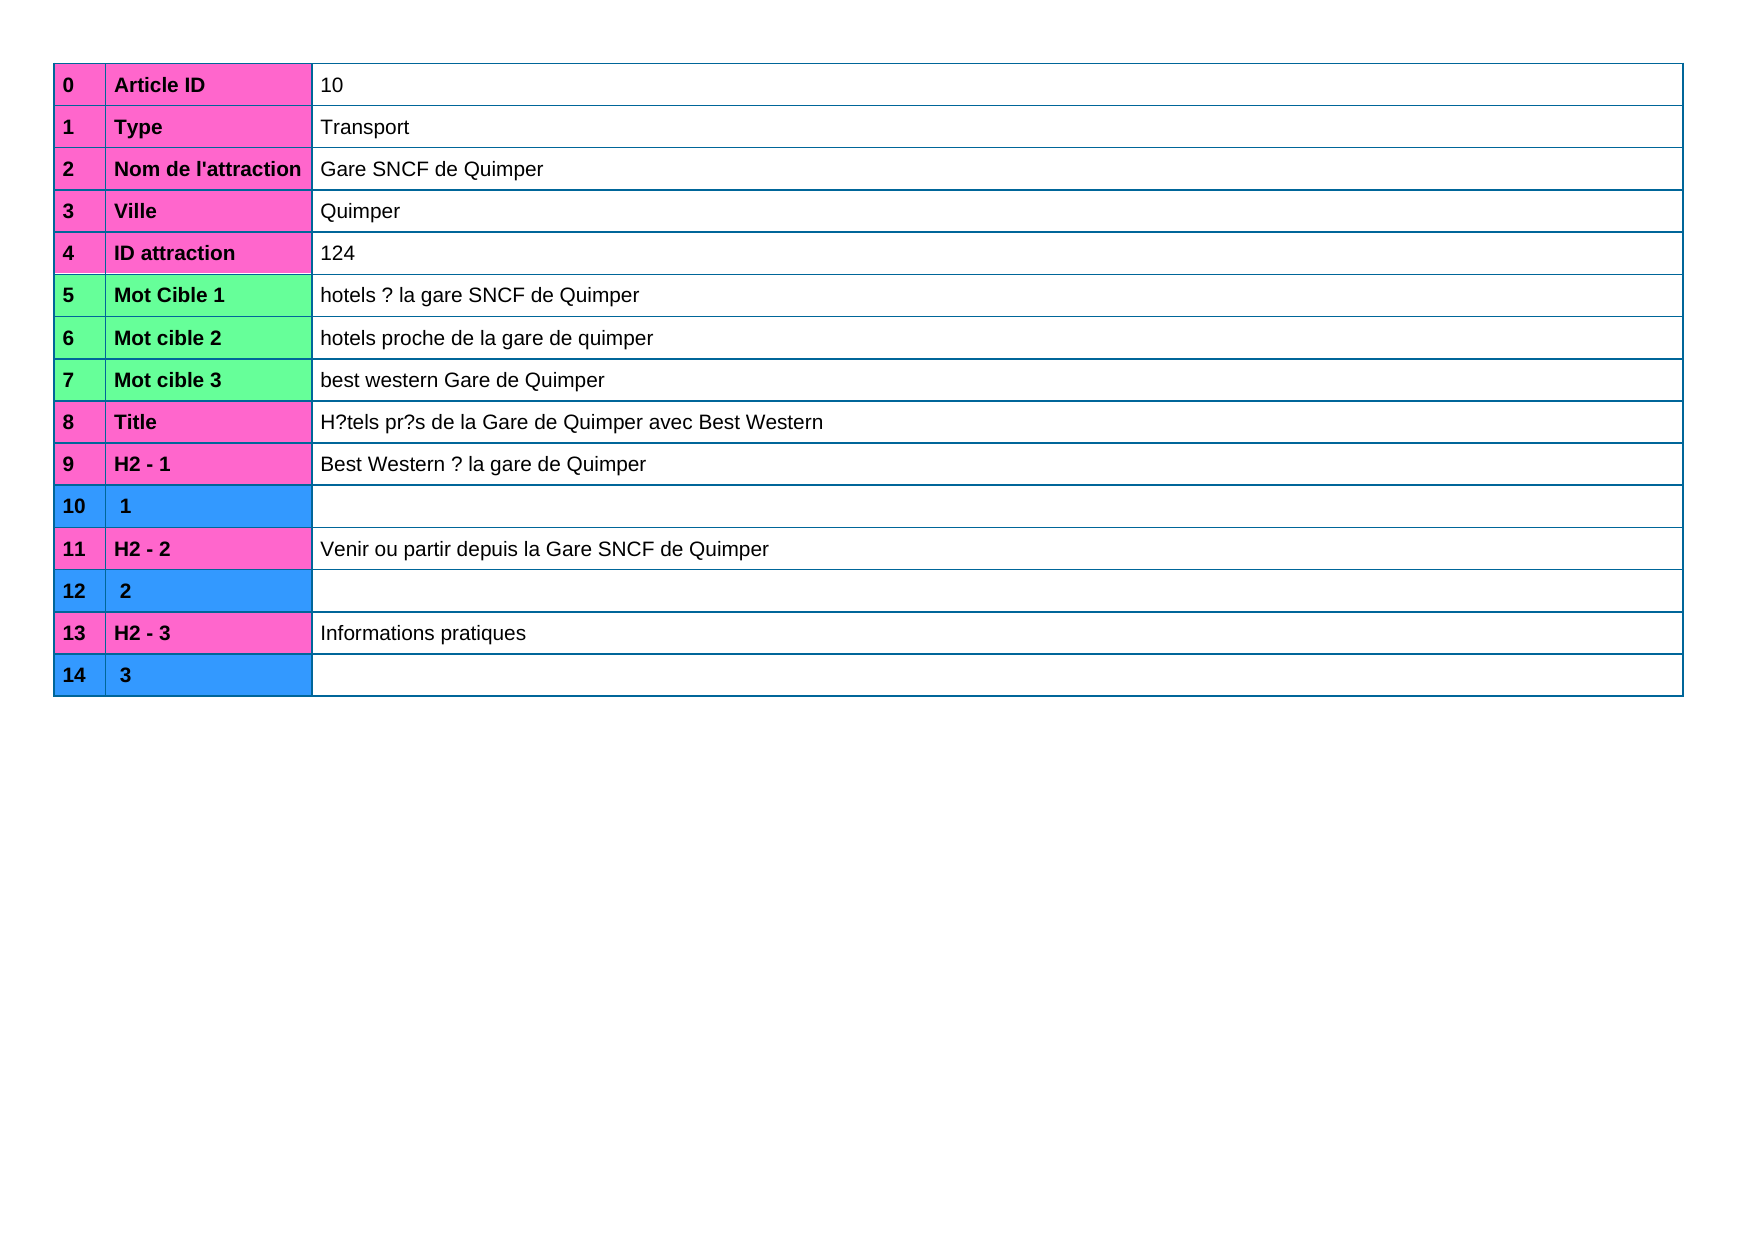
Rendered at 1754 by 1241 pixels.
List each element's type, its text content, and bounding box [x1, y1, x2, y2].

table_header Article ID [106, 64, 311, 105]
table_cell 13 [55, 613, 105, 653]
table_cell H2 - 3 [106, 613, 311, 653]
table_cell 12 [55, 570, 105, 611]
table_cell [313, 655, 1682, 695]
table_cell 14 [55, 655, 105, 695]
table_header 0 [55, 64, 105, 105]
table_cell H2 - 2 [106, 528, 311, 569]
table_cell H2 - 1 [106, 444, 311, 484]
table_cell 3 [106, 655, 311, 695]
table_cell 1 [106, 486, 311, 527]
table_cell Best Western ? la gare de Quimper [313, 444, 1682, 484]
table_cell 3 [55, 191, 105, 231]
table_cell hotels proche de la gare de quimper [313, 317, 1682, 358]
table_cell 2 [55, 148, 105, 189]
table_cell 8 [55, 402, 105, 442]
table_cell ID attraction [106, 233, 311, 273]
table_cell H?tels pr?s de la Gare de Quimper avec Best Western [313, 402, 1682, 442]
table_header 10 [313, 64, 1682, 105]
table_cell Nom de l'attraction [106, 148, 311, 189]
table_cell 11 [55, 528, 105, 569]
table_cell [313, 570, 1682, 611]
table_cell 5 [55, 275, 105, 316]
table_cell Title [106, 402, 311, 442]
table_cell Mot cible 2 [106, 317, 311, 358]
table_cell Transport [313, 106, 1682, 147]
table_cell 1 [55, 106, 105, 147]
table_cell Type [106, 106, 311, 147]
table_cell Informations pratiques [313, 613, 1682, 653]
table_cell 9 [55, 444, 105, 484]
table_cell Gare SNCF de Quimper [313, 148, 1682, 189]
table_cell Ville [106, 191, 311, 231]
table_cell 6 [55, 317, 105, 358]
table_cell hotels ? la gare SNCF de Quimper [313, 275, 1682, 316]
table_cell 4 [55, 233, 105, 273]
table_cell Venir ou partir depuis la Gare SNCF de Quimper [313, 528, 1682, 569]
table_cell 124 [313, 233, 1682, 273]
table_cell 7 [55, 360, 105, 400]
table_cell Mot cible 3 [106, 360, 311, 400]
table_cell 10 [55, 486, 105, 527]
table_cell 2 [106, 570, 311, 611]
table_cell [313, 486, 1682, 527]
table_cell best western Gare de Quimper [313, 360, 1682, 400]
table_cell Quimper [313, 191, 1682, 231]
table_cell Mot Cible 1 [106, 275, 311, 316]
